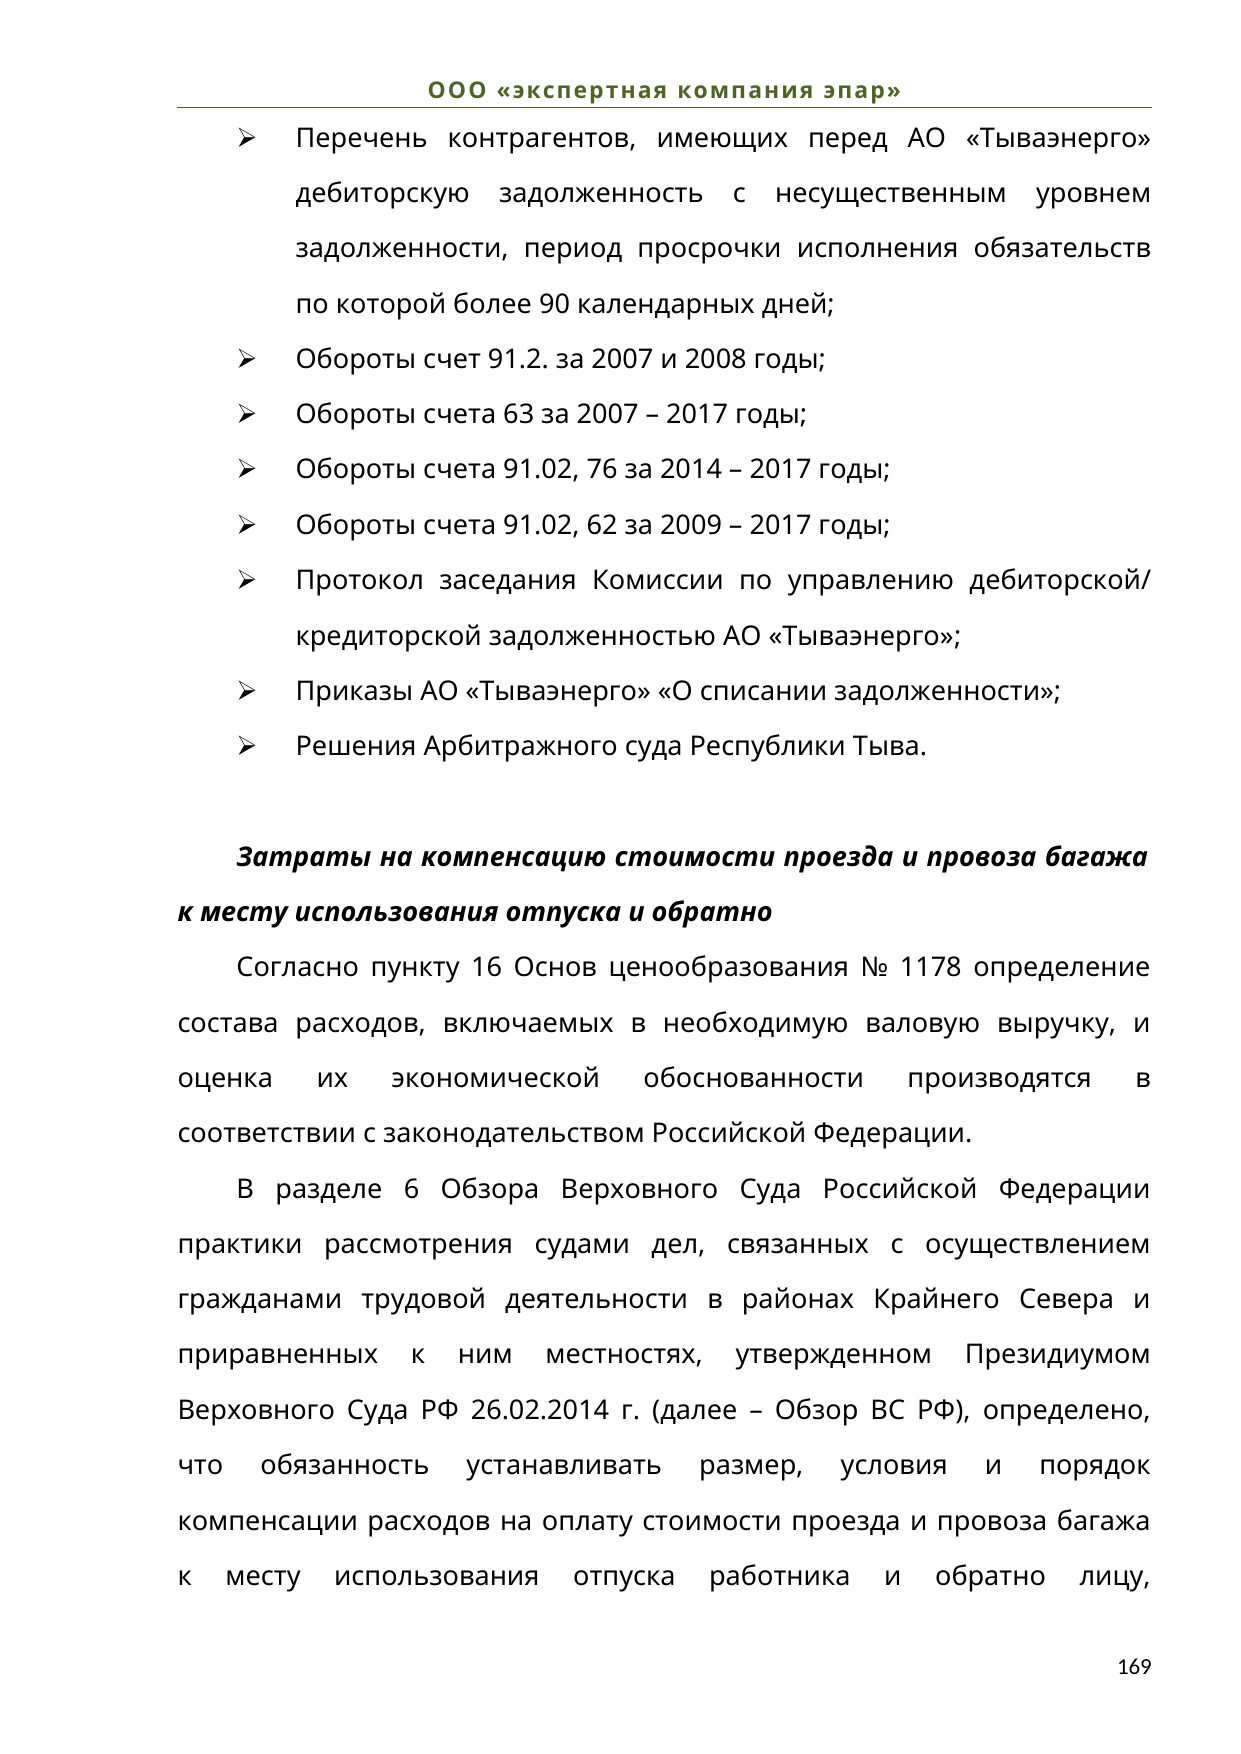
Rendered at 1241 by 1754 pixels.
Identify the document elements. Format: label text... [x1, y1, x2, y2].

text Затраты на компенсацию стоимости проезда и провоза багажа к месту использования отпуска и обратно [177, 837, 1152, 929]
text Согласно пункту 16 Основ ценообразования № 1178 определение состава расходов, включаемых в необходимую валовую выручку, и оценка их экономической обоснованности производятся в соответствии с законодательством Российской Федерации. [177, 948, 1152, 1151]
list Обороты счета 63 за 2007 – 2017 годы; [236, 395, 1152, 432]
list Обороты счета 91.02, 76 за 2014 – 2017 годы; [236, 450, 1152, 487]
list Приказы АО «Тываэнерго» «О списании задолженности»; [236, 671, 1152, 708]
list Обороты счет 91.2. за 2007 и 2008 годы; [236, 339, 1152, 376]
list Решения Арбитражного суда Республики Тыва. [236, 727, 1152, 763]
list Перечень контрагентов, имеющих перед АО «Тываэнерго» дебиторскую задолженность с несущественным уровнем задолженности, период просрочки исполнения обязательств по которой более 90 календарных дней; [236, 118, 1152, 321]
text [177, 1169, 1152, 1593]
list Протокол заседания Комиссии по управлению дебиторской/ кредиторской задолженностью АО «Тываэнерго»; [236, 561, 1152, 653]
list Обороты счета 91.02, 62 за 2009 – 2017 годы; [236, 505, 1152, 542]
